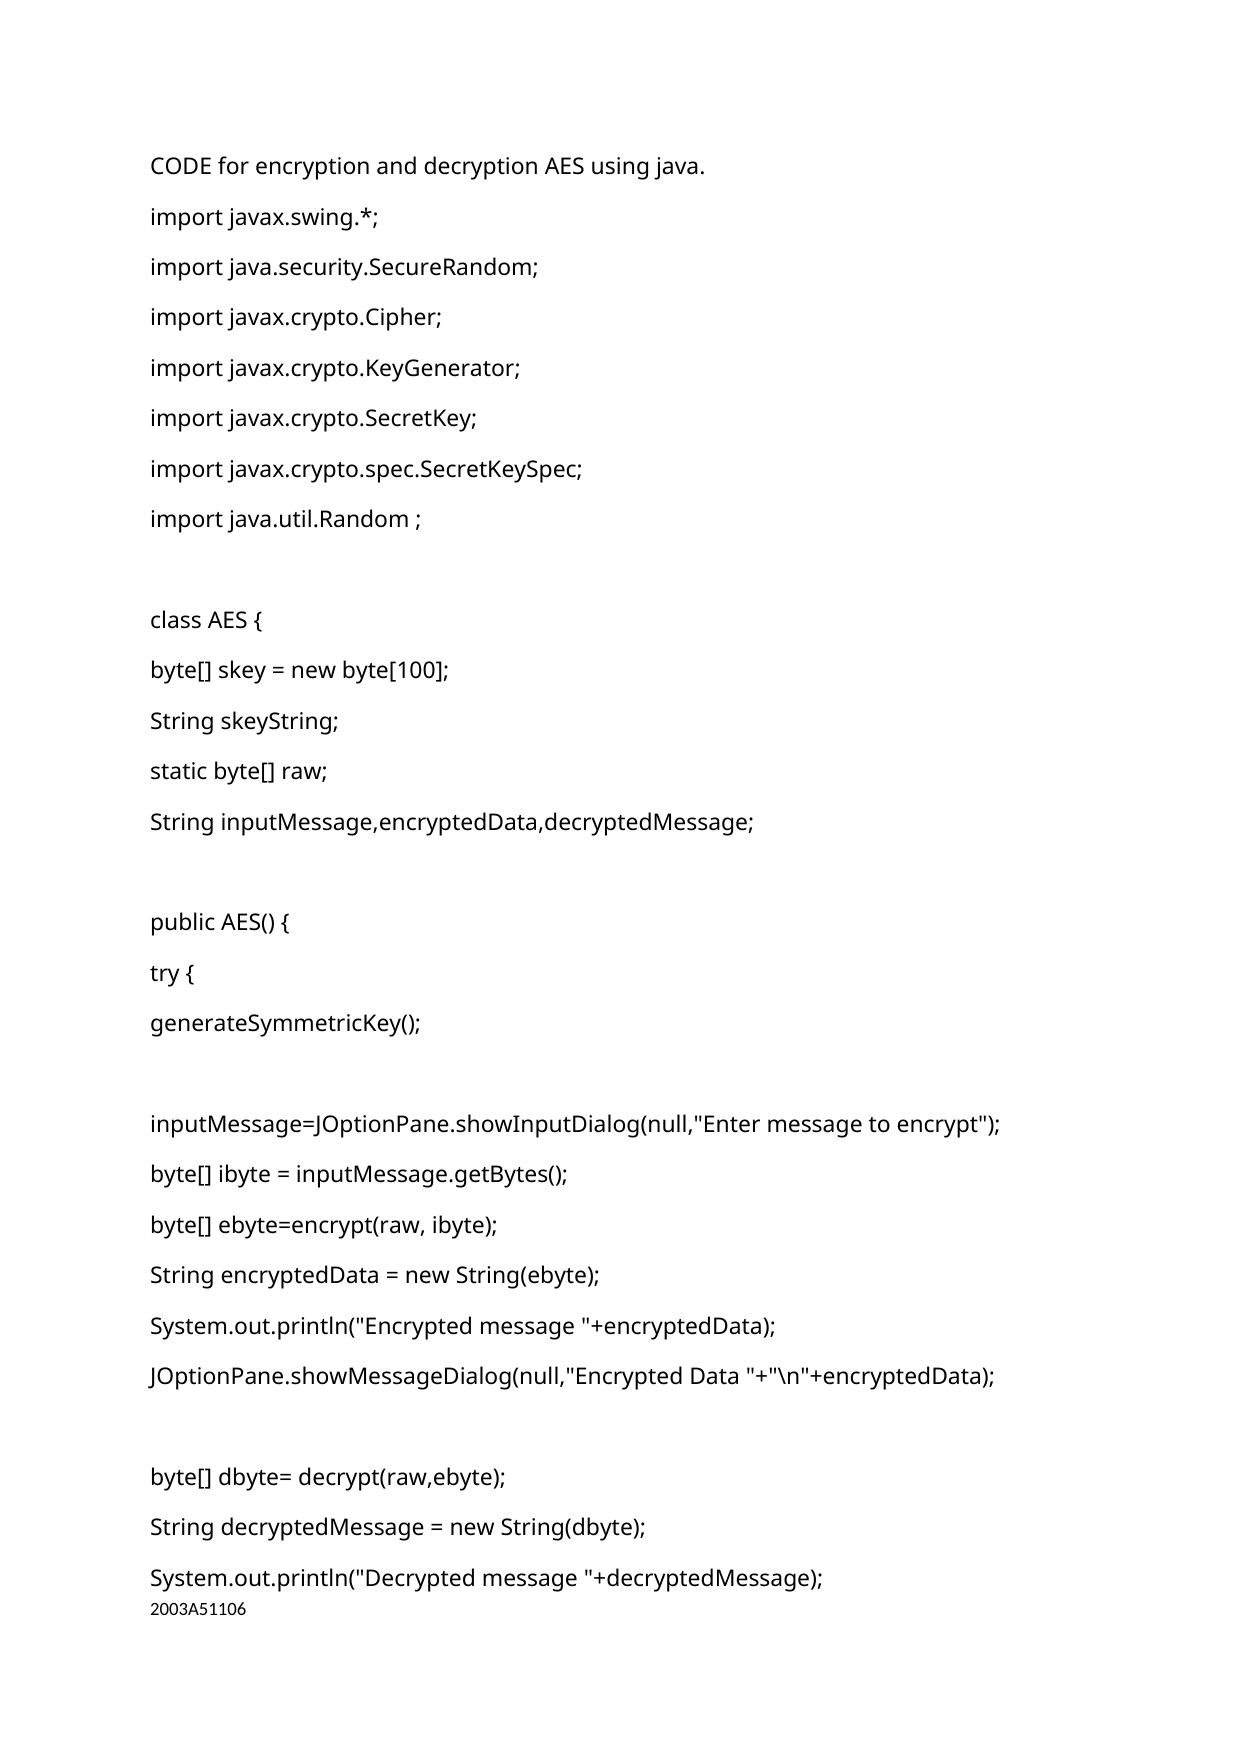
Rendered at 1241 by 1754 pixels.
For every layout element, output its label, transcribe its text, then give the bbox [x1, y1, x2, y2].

text try { [150, 957, 1090, 988]
text import javax.swing.*; [150, 200, 1090, 232]
text inputMessage=JOptionPane.showInputDialog(null,"Enter message to encrypt"); [150, 1108, 1090, 1139]
text generateSymmetricKey(); [150, 1007, 1090, 1038]
text String skeyString; [150, 704, 1090, 736]
text String inputMessage,encryptedData,decryptedMessage; [150, 805, 1090, 837]
text String decryptedMessage = new String(dbyte); [150, 1511, 1090, 1542]
text byte[] dbyte= decrypt(raw,ebyte); [150, 1461, 1090, 1492]
text import java.security.SecureRandom; [150, 251, 1090, 282]
text import javax.crypto.SecretKey; [150, 402, 1090, 433]
text System.out.println("Decrypted message "+decryptedMessage); [150, 1562, 1090, 1593]
text public AES() { [150, 906, 1090, 937]
text import javax.crypto.Cipher; [150, 301, 1090, 332]
text import java.util.Random ; [150, 503, 1090, 534]
text byte[] ebyte=encrypt(raw, ibyte); [150, 1209, 1090, 1240]
text byte[] ibyte = inputMessage.getBytes(); [150, 1158, 1090, 1189]
text static byte[] raw; [150, 755, 1090, 786]
text import javax.crypto.KeyGenerator; [150, 352, 1090, 383]
text CODE for encryption and decryption AES using java. [150, 150, 1090, 181]
text System.out.println("Encrypted message "+encryptedData); [150, 1309, 1090, 1341]
text import javax.crypto.spec.SecretKeySpec; [150, 452, 1090, 484]
text byte[] skey = new byte[100]; [150, 654, 1090, 685]
text class AES { [150, 604, 1090, 635]
text JOptionPane.showMessageDialog(null,"Encrypted Data "+"\n"+encryptedData); [150, 1360, 1090, 1391]
text String encryptedData = new String(ebyte); [150, 1259, 1090, 1290]
